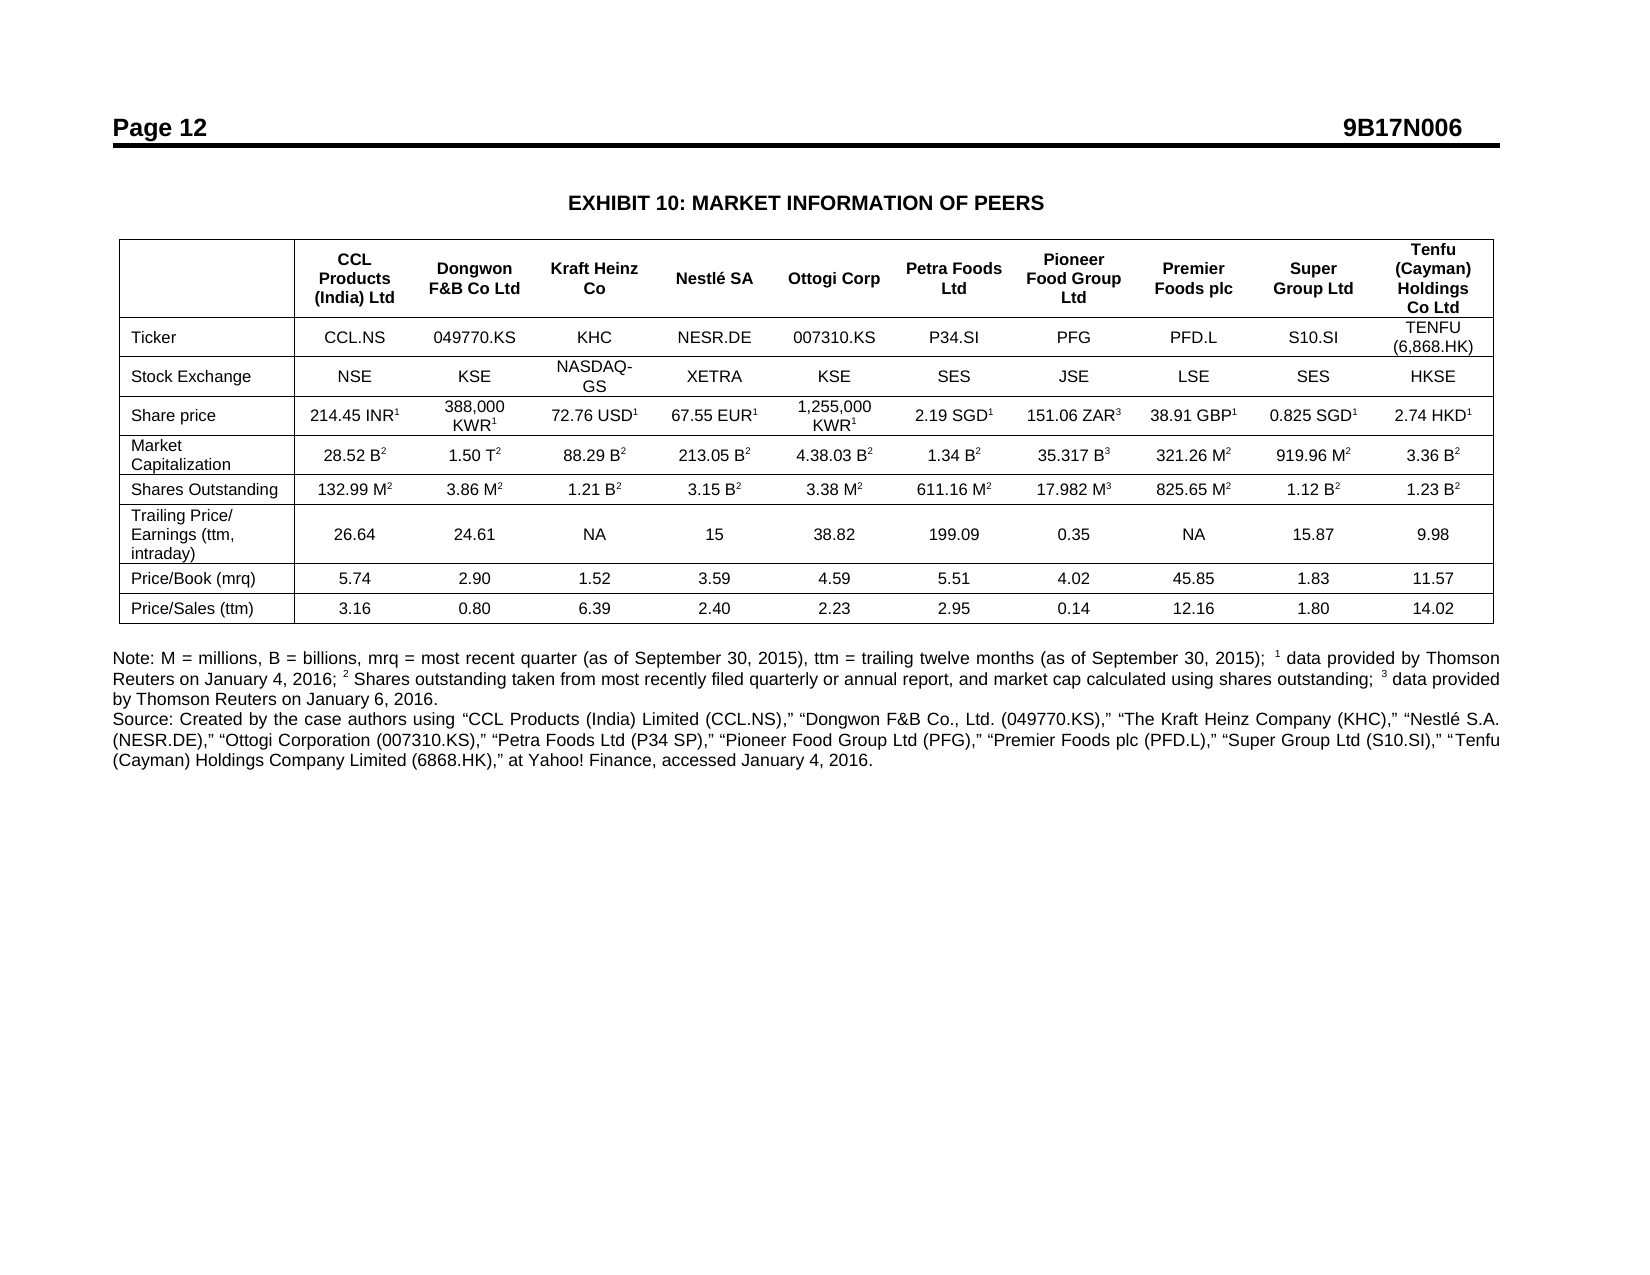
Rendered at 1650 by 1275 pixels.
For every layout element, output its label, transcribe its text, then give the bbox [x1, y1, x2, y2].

table_header Dongwon F&B Co Ltd [415, 240, 534, 317]
table_cell KHC [535, 318, 654, 356]
table_cell 1.21 B2 [535, 475, 654, 504]
table_cell 12.16 [1134, 594, 1253, 623]
table_cell 35.317 B3 [1014, 436, 1134, 474]
table_cell 15 [654, 505, 774, 563]
table_cell S10.SI [1254, 318, 1373, 356]
table_cell 3.16 [295, 594, 414, 623]
table_cell 1.52 [535, 564, 654, 593]
table_cell 1.80 [1254, 594, 1373, 623]
table_cell 9.98 [1373, 505, 1493, 563]
table_cell 2.19 SGD1 [894, 397, 1014, 435]
table_cell 151.06 ZAR3 [1014, 397, 1134, 435]
table_cell 67.55 EUR1 [654, 397, 774, 435]
table_cell 214.45 INR1 [295, 397, 414, 435]
table_cell 72.76 USD1 [535, 397, 654, 435]
table_header Pioneer Food Group Ltd [1014, 240, 1134, 317]
table_cell 28.52 B2 [295, 436, 414, 474]
table_cell 24.61 [415, 505, 534, 563]
table_header Premier Foods plc [1134, 240, 1253, 317]
table_cell KSE [415, 357, 534, 396]
table_cell 919.96 M2 [1254, 436, 1373, 474]
table_cell 0.825 SGD1 [1254, 397, 1373, 435]
table_cell PFG [1014, 318, 1134, 356]
table_cell 321.26 M2 [1134, 436, 1253, 474]
table_cell KSE [774, 357, 894, 396]
table_header Super Group Ltd [1254, 240, 1373, 317]
table_cell 14.02 [1373, 594, 1493, 623]
table_cell 4.38.03 B2 [774, 436, 894, 474]
table_cell 007310.KS [774, 318, 894, 356]
table_cell 213.05 B2 [654, 436, 774, 474]
table_cell CCL.NS [295, 318, 414, 356]
table_cell 825.65 M2 [1134, 475, 1253, 504]
table_cell 2.74 HKD1 [1373, 397, 1493, 435]
table_cell 38.91 GBP1 [1134, 397, 1253, 435]
table_cell 26.64 [295, 505, 414, 563]
table_cell PFD.L [1134, 318, 1253, 356]
table_cell 3.15 B2 [654, 475, 774, 504]
table_cell LSE [1134, 357, 1253, 396]
table_cell NSE [295, 357, 414, 396]
table_cell NA [535, 505, 654, 563]
table_cell 5.51 [894, 564, 1014, 593]
table_cell 15.87 [1254, 505, 1373, 563]
table_cell NA [1134, 505, 1253, 563]
table_cell 1.50 T2 [415, 436, 534, 474]
table_cell 45.85 [1134, 564, 1253, 593]
table_cell 0.14 [1014, 594, 1134, 623]
table_cell 6.39 [535, 594, 654, 623]
table_cell 388,000 KWR1 [415, 397, 534, 435]
table_cell 38.82 [774, 505, 894, 563]
subtitle Exhibit 10: market INFORMATION OF PEERS [112, 191, 1500, 215]
table_cell 132.99 M2 [295, 475, 414, 504]
table_cell NESR.DE [654, 318, 774, 356]
table_cell Trailing Price/ Earnings (ttm, intraday) [120, 505, 294, 563]
table_cell Price/Book (mrq) [120, 564, 294, 593]
table_cell 5.74 [295, 564, 414, 593]
table_cell 199.09 [894, 505, 1014, 563]
table_header Kraft Heinz Co [535, 240, 654, 317]
table_cell SES [1254, 357, 1373, 396]
table_cell 3.59 [654, 564, 774, 593]
table_cell 4.02 [1014, 564, 1134, 593]
table_cell 3.86 M2 [415, 475, 534, 504]
table_header [120, 240, 294, 317]
table_cell 17.982 M3 [1014, 475, 1134, 504]
table_cell Stock Exchange [120, 357, 294, 396]
table_cell Market Capitalization [120, 436, 294, 474]
table_cell Ticker [120, 318, 294, 356]
text Note: M = millions, B = billions, mrq = most recent quarter (as of September 30, 2015), ttm = trailing twelve months (as of September 30, 2015); 1 data provided by Thomson Reuters on January 4, 2016; 2 Shares outstanding taken from most recently filed quarterly or annual report, and market cap calculated using shares outstanding; 3 data provided by Thomson Reuters on January 6, 2016. [112, 648, 1500, 709]
table_cell Share price [120, 397, 294, 435]
table_cell SES [894, 357, 1014, 396]
table_cell 88.29 B2 [535, 436, 654, 474]
table_cell 11.57 [1373, 564, 1493, 593]
table_cell 1,255,000 KWR1 [774, 397, 894, 435]
table_cell 1.12 B2 [1254, 475, 1373, 504]
table_header CCL Products (India) Ltd [295, 240, 414, 317]
table_cell 2.90 [415, 564, 534, 593]
table_cell P34.SI [894, 318, 1014, 356]
table_cell 049770.KS [415, 318, 534, 356]
table_header Tenfu (Cayman) Holdings Co Ltd [1373, 240, 1493, 317]
table_cell 1.34 B2 [894, 436, 1014, 474]
table_cell 2.23 [774, 594, 894, 623]
table_cell 4.59 [774, 564, 894, 593]
table_header Ottogi Corp [774, 240, 894, 317]
table_cell 3.36 B2 [1373, 436, 1493, 474]
table_cell 2.40 [654, 594, 774, 623]
table_cell JSE [1014, 357, 1134, 396]
table_cell Price/Sales (ttm) [120, 594, 294, 623]
table_cell XETRA [654, 357, 774, 396]
table_cell Shares Outstanding [120, 475, 294, 504]
table_cell 611.16 M2 [894, 475, 1014, 504]
table_header Petra Foods Ltd [894, 240, 1014, 317]
table_cell 0.80 [415, 594, 534, 623]
table_cell 1.23 B2 [1373, 475, 1493, 504]
table_header Nestlé SA [654, 240, 774, 317]
text Source: Created by the case authors using “CCL Products (India) Limited (CCL.NS),” “Dongwon F&B Co., Ltd. (049770.KS),” “The Kraft Heinz Company (KHC),” “Nestlé S.A. (NESR.DE),” “Ottogi Corporation (007310.KS),” “Petra Foods Ltd (P34 SP),” “Pioneer Food Group Ltd (PFG),” “Premier Foods plc (PFD.L),” “Super Group Ltd (S10.SI),” “Tenfu (Cayman) Holdings Company Limited (6868.HK),” at Yahoo! Finance, accessed January 4, 2016. [112, 709, 1500, 770]
table_cell 0.35 [1014, 505, 1134, 563]
table_cell NASDAQ-GS [535, 357, 654, 396]
table_cell 3.38 M2 [774, 475, 894, 504]
table_cell HKSE [1373, 357, 1493, 396]
table_cell 2.95 [894, 594, 1014, 623]
table_cell TENFU (6,868.HK) [1373, 318, 1493, 356]
table_cell 1.83 [1254, 564, 1373, 593]
